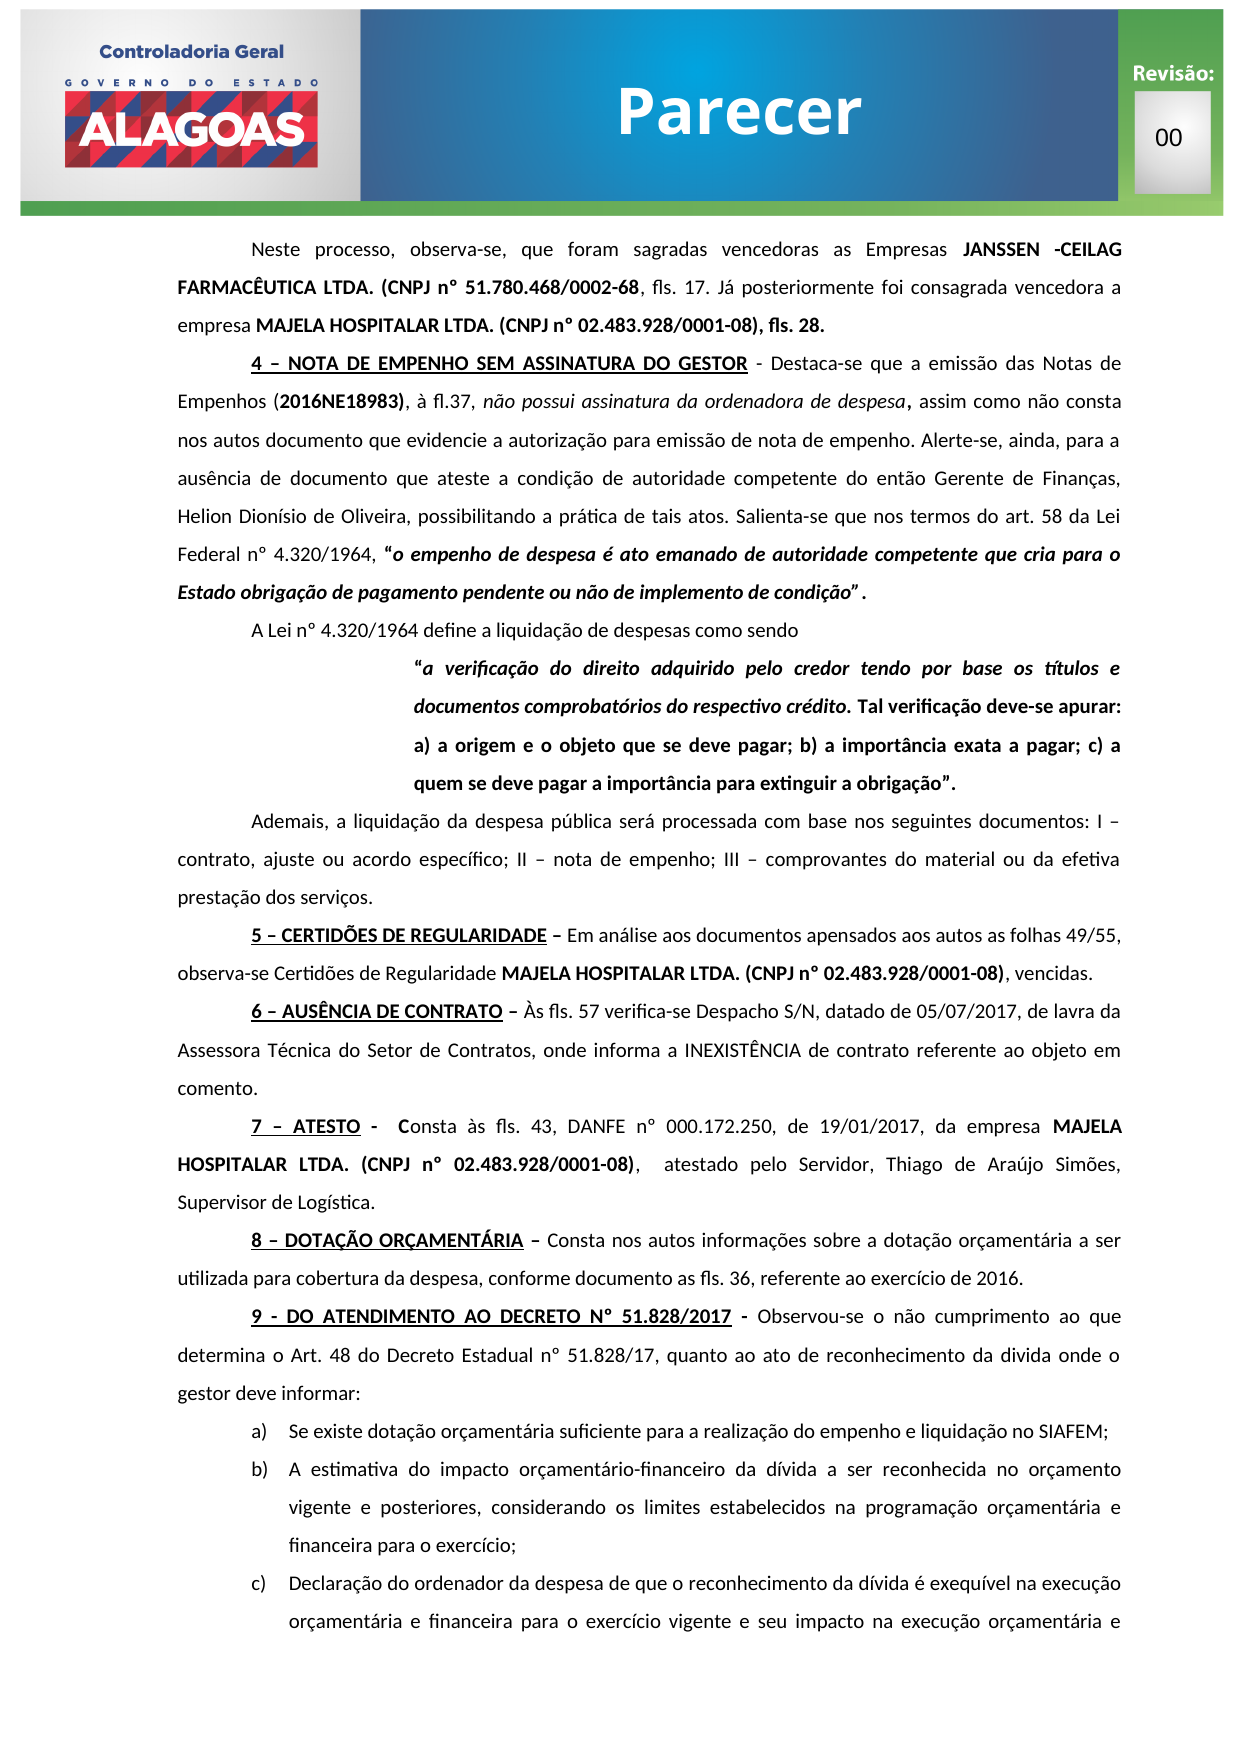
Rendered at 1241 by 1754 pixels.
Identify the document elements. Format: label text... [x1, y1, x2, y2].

text “a verificação do direito adquirido pelo credor tendo por base os títulos e documentos comprobatórios do respectivo crédito. Tal verificação deve-se apurar: a) a origem e o objeto que se deve pagar; b) a importância exata a pagar; c) a quem se deve pagar a importância para extinguir a obrigação”. [413, 656, 1122, 795]
text 5 – CERTIDÕES DE REGULARIDADE – Em análise aos documentos apensados aos autos as folhas 49/55, observa-se Certidões de Regularidade MAJELA HOSPITALAR LTDA. (CNPJ nº 02.483.928/0001-08), vencidas. [177, 922, 1122, 986]
text 9 - DO ATENDIMENTO AO DECRETO Nº 51.828/2017 - Observou-se o não cumprimento ao que determina o Art. 48 do Decreto Estadual nº 51.828/17, quanto ao ato de reconhecimento da divida onde o gestor deve informar: [177, 1304, 1122, 1405]
list Se existe dotação orçamentária suficiente para a realização do empenho e liquidação no SIAFEM; [251, 1418, 1122, 1443]
text Neste processo, observa-se, que foram sagradas vencedoras as Empresas JANSSEN -CEILAG FARMACÊUTICA LTDA. (CNPJ nº 51.780.468/0002-68, fls. 17. Já posteriormente foi consagrada vencedora a empresa MAJELA HOSPITALAR LTDA. (CNPJ nº 02.483.928/0001-08), fls. 28. [177, 236, 1122, 338]
text 8 – DOTAÇÃO ORÇAMENTÁRIA – Consta nos autos informações sobre a dotação orçamentária a ser utilizada para cobertura da despesa, conforme documento as fls. 36, referente ao exercício de 2016. [177, 1227, 1122, 1291]
list A estimativa do impacto orçamentário-financeiro da dívida a ser reconhecida no orçamento vigente e posteriores, considerando os limites estabelecidos na programação orçamentária e financeira para o exercício; [251, 1456, 1122, 1558]
text 7 – ATESTO - Consta às fls. 43, DANFE nº 000.172.250, de 19/01/2017, da empresa MAJELA HOSPITALAR LTDA. (CNPJ nº 02.483.928/0001-08), atestado pelo Servidor, Thiago de Araújo Simões, Supervisor de Logística. [177, 1113, 1122, 1215]
text Ademais, a liquidação da despesa pública será processada com base nos seguintes documentos: I – contrato, ajuste ou acordo específico; II – nota de empenho; III – comprovantes do material ou da efetiva prestação dos serviços. [177, 808, 1122, 910]
text A Lei nº 4.320/1964 define a liquidação de despesas como sendo [177, 617, 1122, 643]
picture [20, 9, 1224, 216]
text 6 – AUSÊNCIA DE CONTRATO – Às fls. 57 verifica-se Despacho S/N, datado de 05/07/2017, de lavra da Assessora Técnica do Setor de Contratos, onde informa a INEXISTÊNCIA de contrato referente ao objeto em comento. [177, 999, 1122, 1100]
text 4 – NOTA DE EMPENHO SEM ASSINATURA DO GESTOR - Destaca-se que a emissão das Notas de Empenhos (2016NE18983), à fl.37, não possui assinatura da ordenadora de despesa, assim como não consta nos autos documento que evidencie a autorização para emissão de nota de empenho. Alerte-se, ainda, para a ausência de documento que ateste a condição de autoridade competente do então Gerente de Finanças, Helion Dionísio de Oliveira, possibilitando a prática de tais atos. Salienta-se que nos termos do art. 58 da Lei Federal nº 4.320/1964, “o empenho de despesa é ato emanado de autoridade competente que cria para o Estado obrigação de pagamento pendente ou não de implemento de condição”. [177, 351, 1122, 605]
